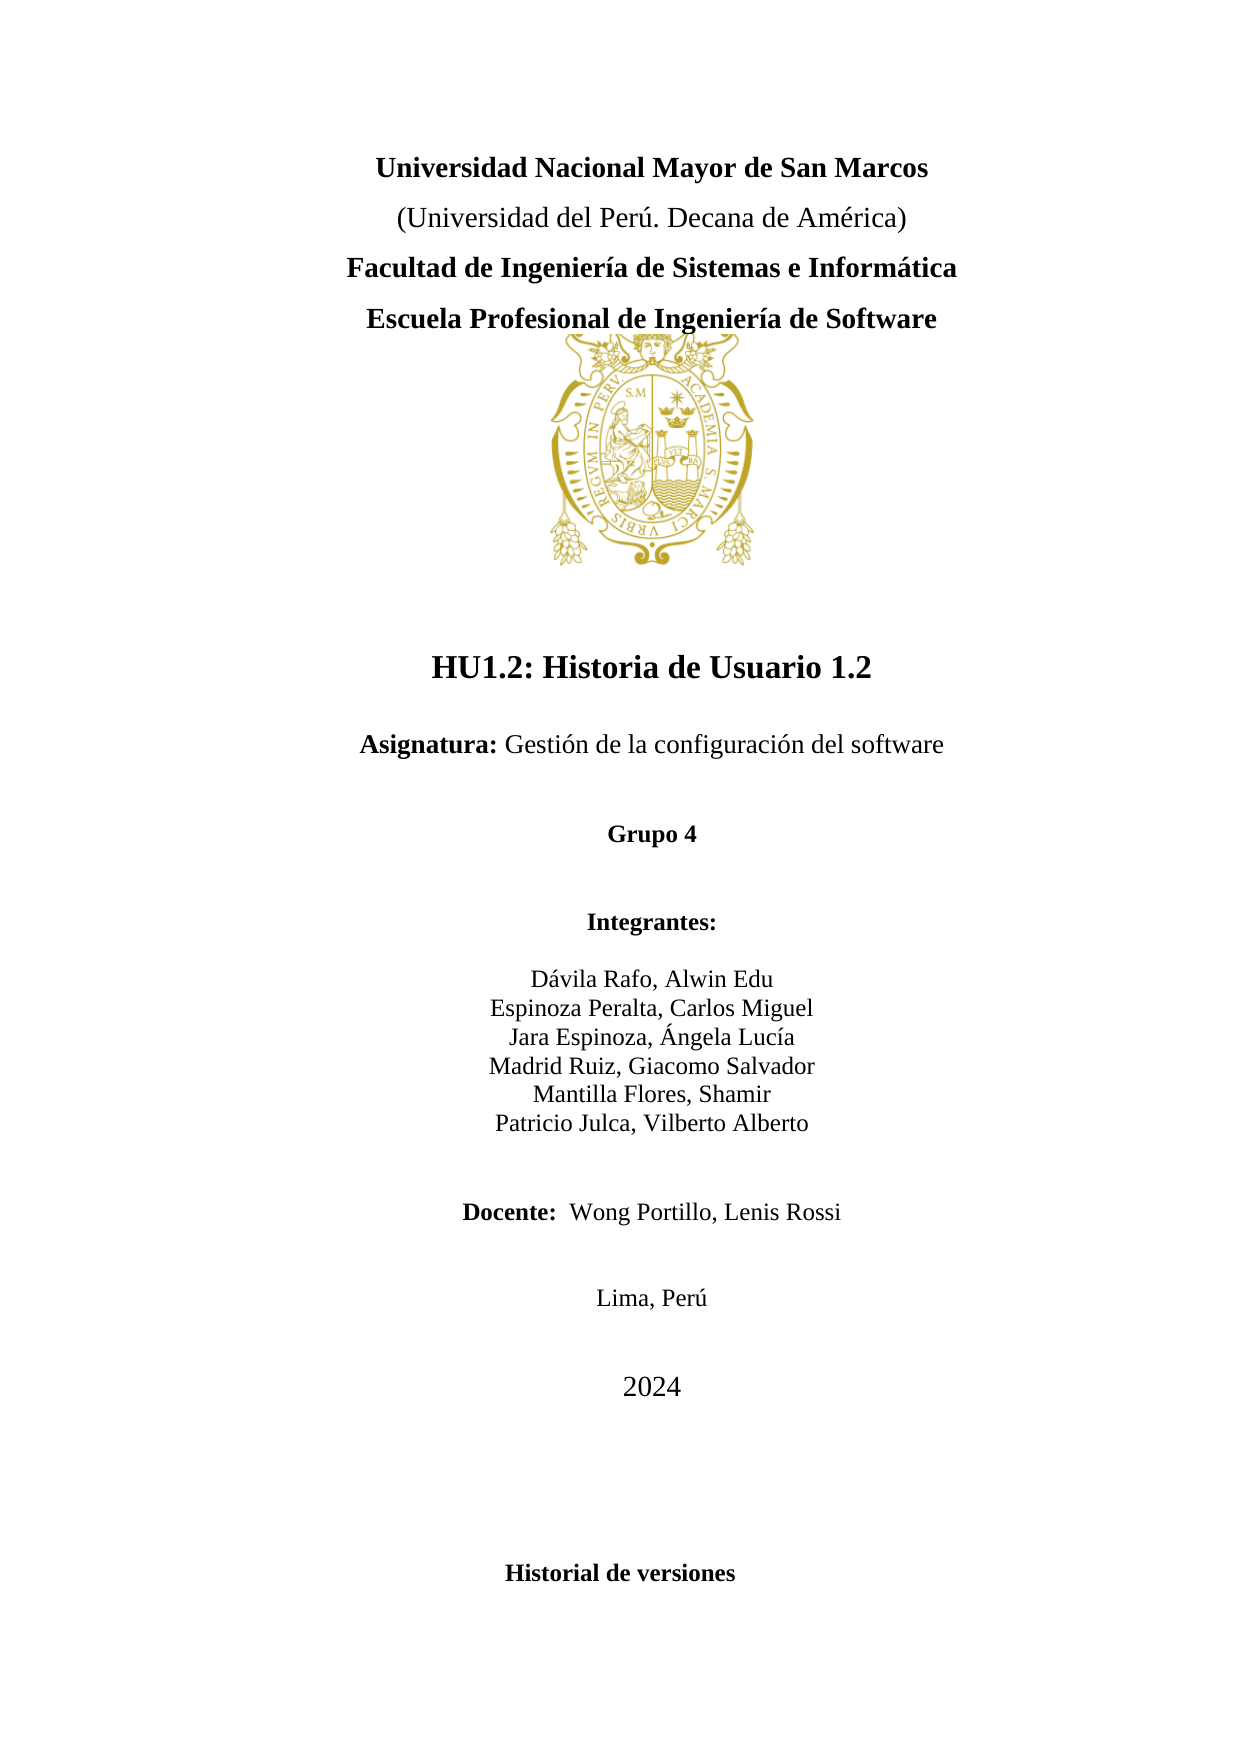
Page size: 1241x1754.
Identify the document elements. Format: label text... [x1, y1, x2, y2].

text HU1.2: Historia de Usuario 1.2 [327, 651, 976, 685]
text (Universidad del Perú. Decana de América) [327, 200, 976, 234]
text Espinoza Peralta, Carlos Miguel [327, 993, 976, 1022]
text Lima, Perú [327, 1283, 976, 1312]
text Patricio Julca, Vilberto Alberto [327, 1108, 976, 1137]
text Asignatura: Gestión de la configuración del software [327, 728, 976, 759]
text Jara Espinoza, Ángela Lucía [327, 1022, 976, 1051]
text Facultad de Ingeniería de Sistemas e Informática [327, 251, 976, 284]
text 2024 [327, 1369, 976, 1403]
picture [549, 334, 755, 567]
text Docente: Wong Portillo, Lenis Rossi [327, 1197, 976, 1225]
text Dávila Rafo, Alwin Edu [327, 964, 976, 993]
text Grupo 4 [327, 819, 976, 848]
text Escuela Profesional de Ingeniería de Software [327, 301, 976, 334]
text Integrantes: [327, 907, 976, 936]
text Universidad Nacional Mayor de San Marcos [327, 150, 976, 183]
text Historial de versiones [150, 1558, 1090, 1586]
text Madrid Ruiz, Giacomo Salvador [327, 1051, 976, 1079]
text Mantilla Flores, Shamir [327, 1079, 976, 1108]
